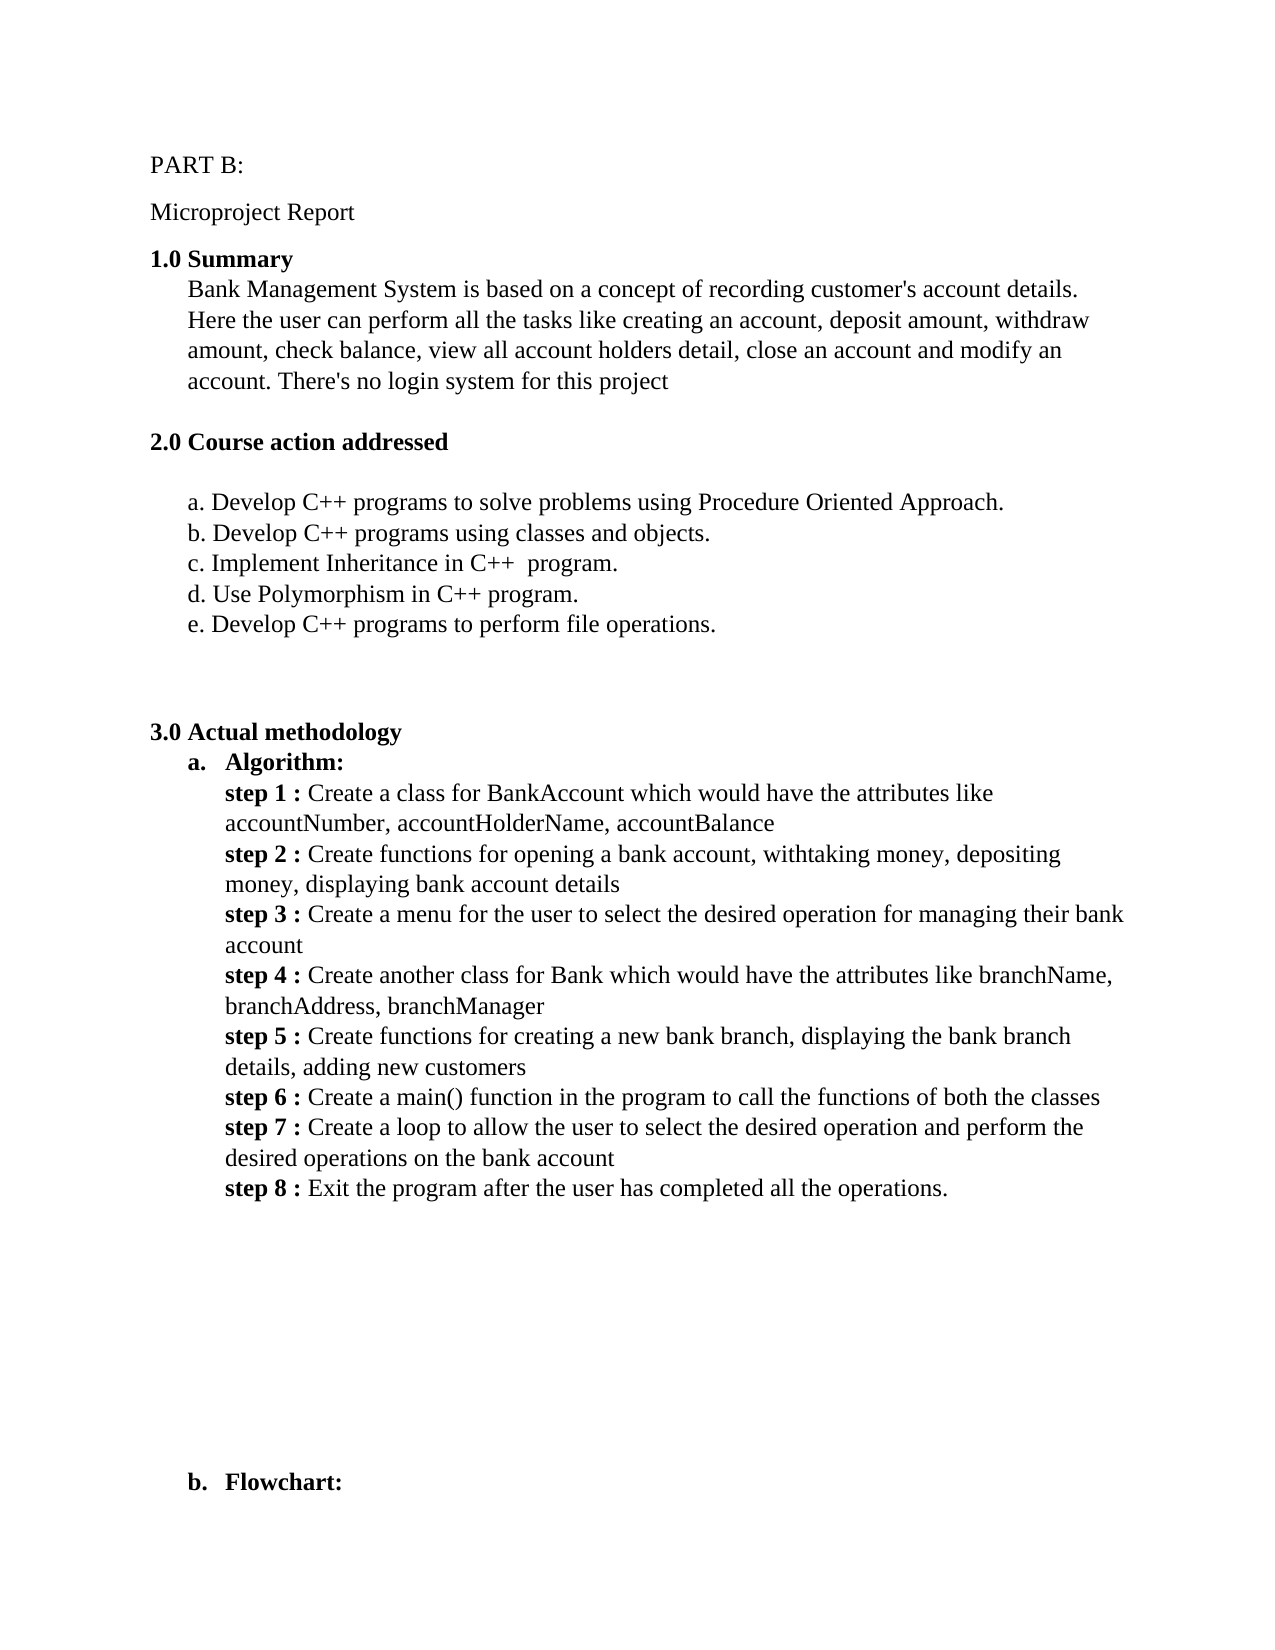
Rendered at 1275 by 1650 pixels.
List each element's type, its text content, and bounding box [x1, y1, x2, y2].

text c. Implement Inheritance in C++ program. [150, 548, 1125, 577]
list step 7 : Create a loop to allow the user to select the desired operation and perform the desired operations on the bank account [225, 1112, 1125, 1172]
list Flowchart: [187, 1467, 1125, 1495]
list step 1 : Create a class for BankAccount which would have the attributes like accountNumber, accountHolderName, accountBalance [225, 778, 1125, 837]
text b. Develop C++ programs using classes and objects. [150, 518, 1125, 547]
list step 3 : Create a menu for the user to select the desired operation for managing their bank account [225, 899, 1125, 959]
list step 2 : Create functions for opening a bank account, withtaking money, depositing money, displaying bank account details [225, 839, 1125, 898]
text Microproject Report [150, 197, 1125, 226]
text e. Develop C++ programs to perform file operations. [150, 609, 1125, 638]
list step 4 : Create another class for Bank which would have the attributes like branchName, branchAddress, branchManager [225, 960, 1125, 1019]
list step 6 : Create a main() function in the program to call the functions of both the classes [225, 1082, 1125, 1111]
list Summary [150, 244, 1125, 273]
list Actual methodology [150, 717, 1125, 746]
list Course action addressed [150, 427, 1125, 455]
text d. Use Polymorphism in C++ program. [150, 579, 1125, 607]
list step 5 : Create functions for creating a new bank branch, displaying the bank branch details, adding new customers [225, 1021, 1125, 1080]
list step 8 : Exit the program after the user has completed all the operations. [225, 1173, 1125, 1202]
text a. Develop C++ programs to solve problems using Procedure Oriented Approach. [150, 487, 1125, 516]
text PART B: [150, 150, 1125, 179]
list Algorithm: [187, 747, 1125, 776]
list Bank Management System is based on a concept of recording customer's account details. Here the user can perform all the tasks like creating an account, deposit amount, withdraw amount, check balance, view all account holders detail, close an account and modify an account. There's no login system for this project [187, 274, 1125, 394]
